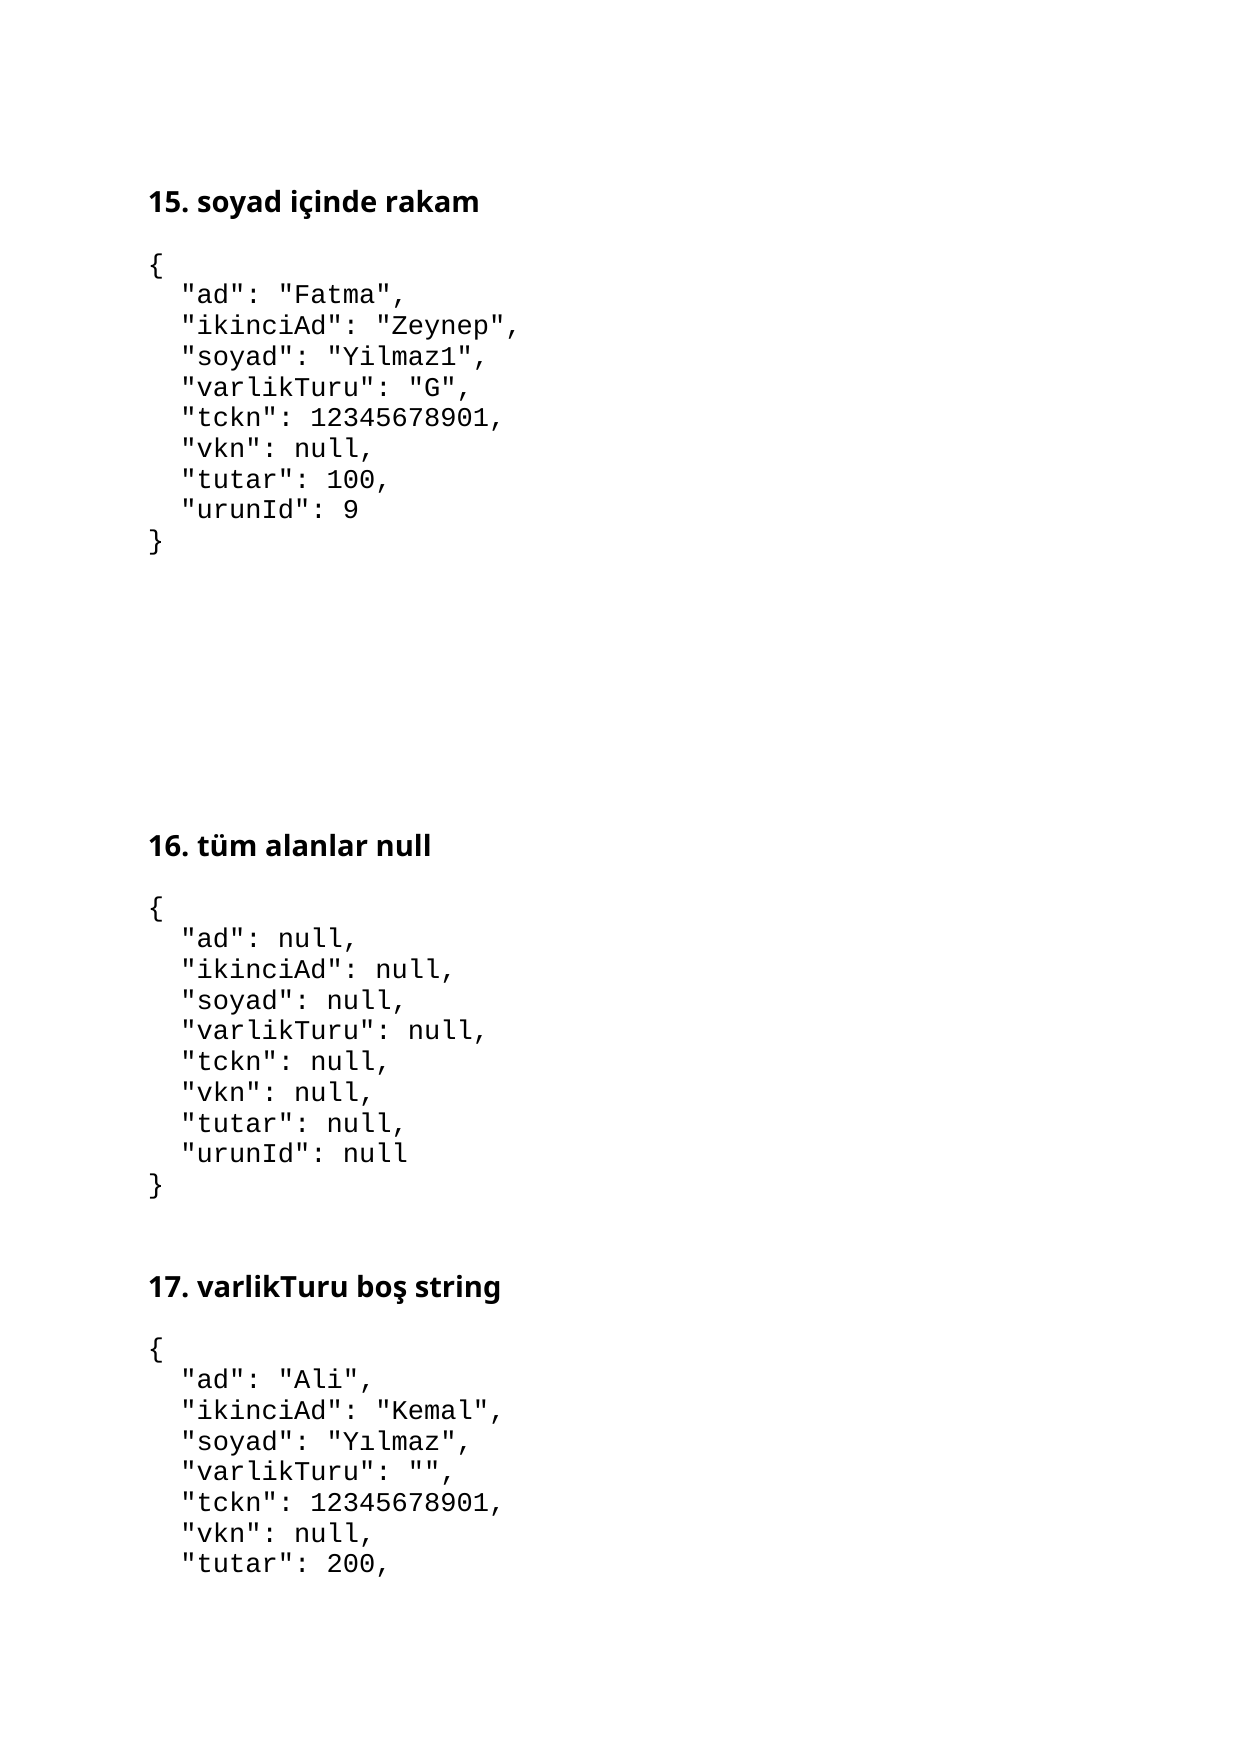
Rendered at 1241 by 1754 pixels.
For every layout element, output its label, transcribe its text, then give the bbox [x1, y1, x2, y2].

text "ikinciAd": null, [148, 956, 1093, 986]
text "soyad": null, [148, 986, 1093, 1017]
text { [148, 251, 1093, 281]
text "varlikTuru": null, [148, 1017, 1093, 1048]
text 16. tüm alanlar null [148, 825, 1093, 865]
text "tutar": 200, [148, 1550, 1093, 1581]
text "tutar": null, [148, 1109, 1093, 1140]
text } [148, 1171, 1093, 1202]
text "ad": "Ali", [148, 1366, 1093, 1397]
text "tckn": 12345678901, [148, 404, 1093, 435]
text "soyad": "Yılmaz", [148, 1427, 1093, 1458]
text "ikinciAd": "Kemal", [148, 1397, 1093, 1427]
text } [148, 527, 1093, 558]
text 15. soyad içinde rakam [148, 182, 1093, 221]
text "vkn": null, [148, 1519, 1093, 1550]
text "ad": "Fatma", [148, 281, 1093, 312]
text "varlikTuru": "G", [148, 373, 1093, 404]
text "vkn": null, [148, 435, 1093, 466]
text "urunId": null [148, 1140, 1093, 1171]
text "varlikTuru": "", [148, 1458, 1093, 1489]
text "tckn": null, [148, 1048, 1093, 1079]
text "tutar": 100, [148, 466, 1093, 496]
text "tckn": 12345678901, [148, 1489, 1093, 1519]
text "ad": null, [148, 925, 1093, 956]
text "ikinciAd": "Zeynep", [148, 312, 1093, 343]
text "soyad": "Yilmaz1", [148, 343, 1093, 373]
text "urunId": 9 [148, 496, 1093, 527]
text "vkn": null, [148, 1079, 1093, 1109]
text 17. varlikTuru boş string [148, 1266, 1093, 1306]
text { [148, 1335, 1093, 1366]
text { [148, 894, 1093, 925]
